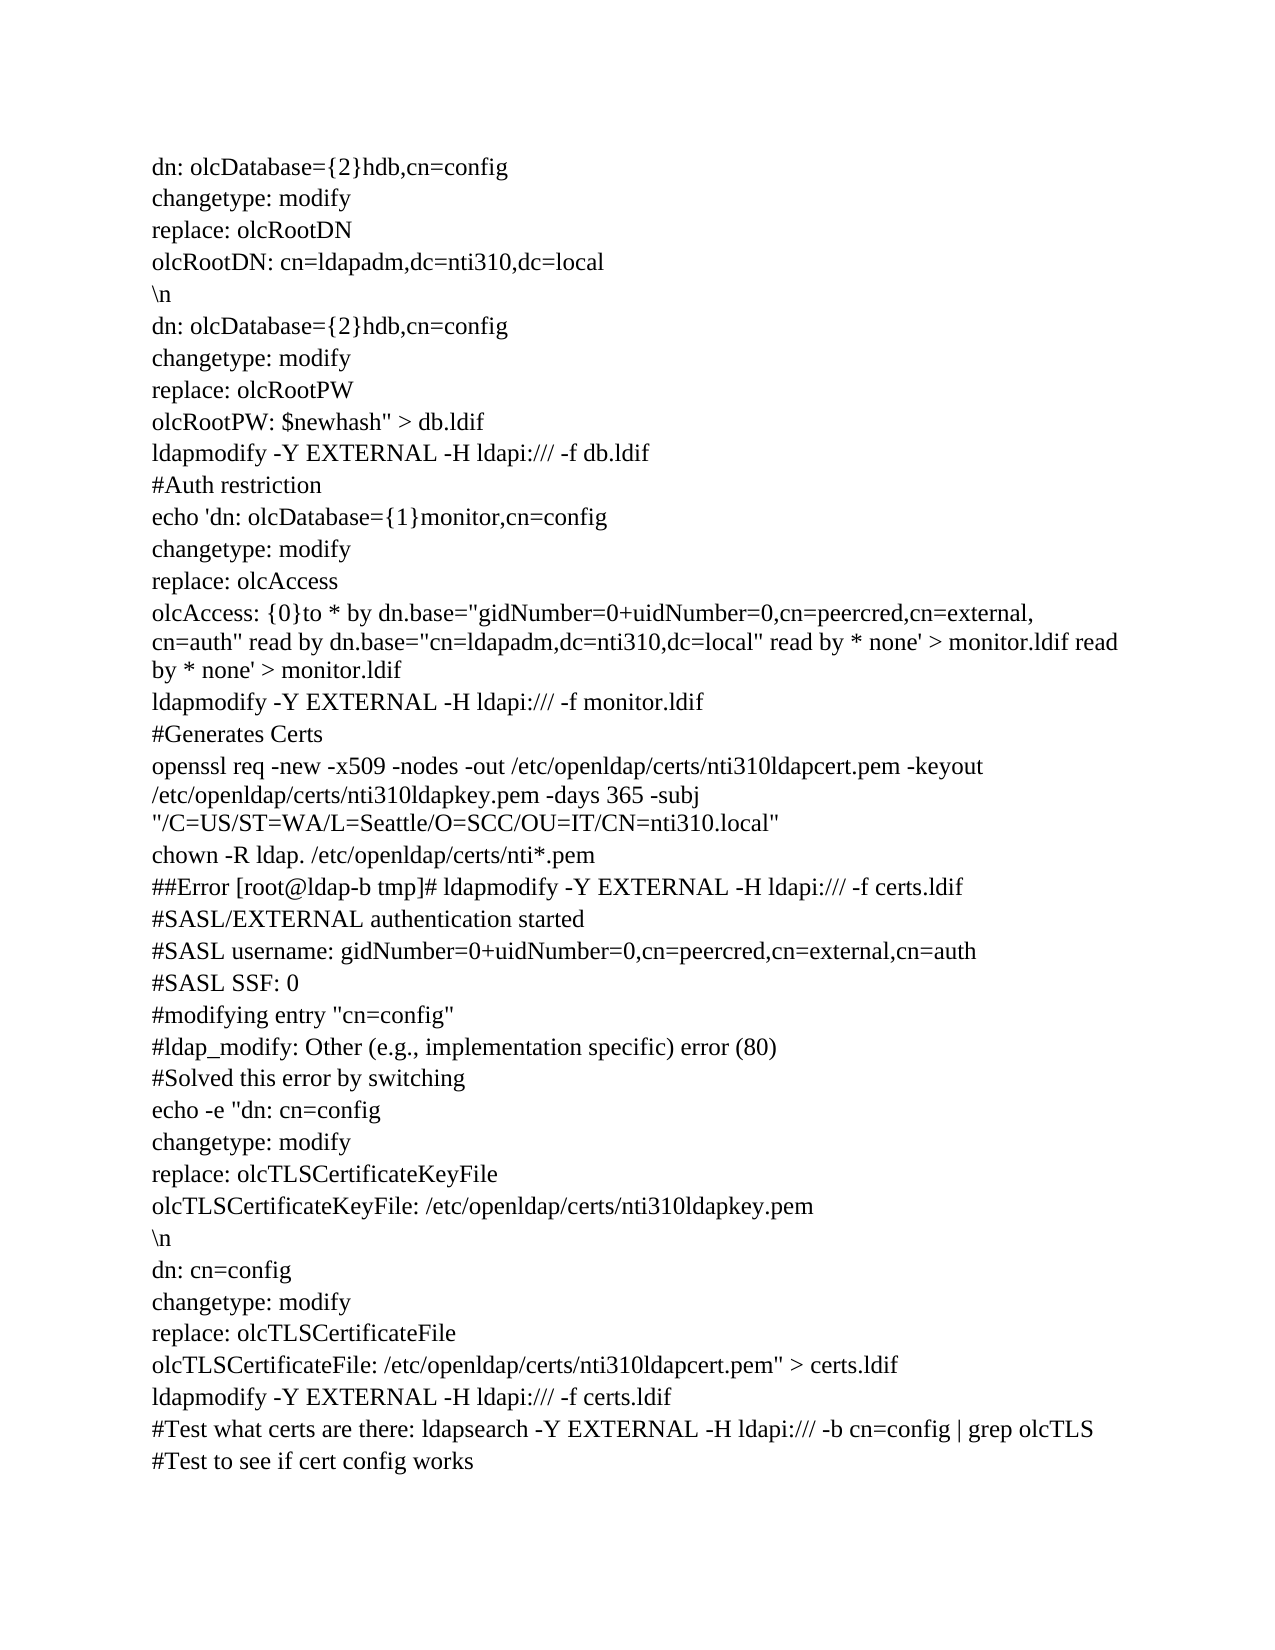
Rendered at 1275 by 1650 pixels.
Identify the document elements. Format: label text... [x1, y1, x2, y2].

table_header dn: olcDatabase={2}hdb,cn=config [150, 150, 516, 182]
table_header replace: olcAccess [150, 564, 346, 596]
table_header replace: olcRootDN [150, 214, 360, 246]
table_header olcTLSCertificateFile: /etc/openldap/certs/nti310ldapcert.pem" > certs.ldif [150, 1349, 906, 1381]
table_header changetype: modify [150, 1126, 359, 1157]
table_header ##Error [root@ldap-b tmp]# ldapmodify -Y EXTERNAL -H ldapi:/// -f certs.ldif [150, 871, 971, 902]
table_header #ldap_modify: Other (e.g., implementation specific) error (80) [150, 1030, 785, 1062]
table_header #modifying entry "cn=config" [150, 998, 462, 1030]
table_header replace: olcTLSCertificateKeyFile [150, 1158, 506, 1189]
table_header dn: olcDatabase={2}hdb,cn=config [150, 309, 516, 341]
table_header changetype: modify [150, 533, 359, 564]
table_header #SASL/EXTERNAL authentication started [150, 903, 593, 934]
table_header #Solved this error by switching [150, 1062, 473, 1094]
table_header olcTLSCertificateKeyFile: /etc/openldap/certs/nti310ldapkey.pem [150, 1189, 822, 1221]
table_header changetype: modify [150, 341, 359, 373]
table_header echo -e "dn: cn=config [150, 1094, 388, 1126]
table_header olcAccess: {0}to * by dn.base="gidNumber=0+uidNumber=0,cn=peercred,cn=external, cn=auth" read by dn.base="cn=ldapadm,dc=nti310,dc=local" read by * none' > monitor.ldif read by * none' > monitor.ldif [150, 596, 1125, 686]
table_header ldapmodify -Y EXTERNAL -H ldapi:/// -f db.ldif [150, 437, 657, 469]
table_header echo 'dn: olcDatabase={1}monitor,cn=config [150, 501, 615, 532]
table_header \n [150, 278, 179, 309]
table_header #SASL SSF: 0 [150, 966, 307, 998]
table_header #Generates Certs [150, 718, 331, 749]
table_header \n [150, 1221, 179, 1253]
table_header changetype: modify [150, 182, 359, 214]
table_header #SASL username: gidNumber=0+uidNumber=0,cn=peercred,cn=external,cn=auth [150, 934, 985, 966]
table_header #Test to see if cert config works [150, 1444, 482, 1476]
table_header replace: olcTLSCertificateFile [150, 1317, 464, 1349]
table_header olcRootPW: $newhash" > db.ldif [150, 405, 492, 437]
table_header dn: cn=config [150, 1253, 299, 1285]
table_header changetype: modify [150, 1285, 359, 1317]
table_header olcRootDN: cn=ldapadm,dc=nti310,dc=local [150, 246, 612, 277]
table_header #Auth restriction [150, 469, 329, 501]
table_header ldapmodify -Y EXTERNAL -H ldapi:/// -f monitor.ldif [150, 686, 711, 717]
table_header #Test what certs are there: ldapsearch -Y EXTERNAL -H ldapi:/// -b cn=config | grep olcTLS [150, 1413, 1102, 1444]
table_header replace: olcRootPW [150, 373, 361, 405]
table_header chown -R ldap. /etc/openldap/certs/nti*.pem [150, 839, 603, 871]
table_header ldapmodify -Y EXTERNAL -H ldapi:/// -f certs.ldif [150, 1381, 679, 1412]
table_header openssl req -new -x509 -nodes -out /etc/openldap/certs/nti310ldapcert.pem -keyout /etc/openldap/certs/nti310ldapkey.pem -days 365 -subj "/C=US/ST=WA/L=Seattle/O=SCC/OU=IT/CN=nti310.local" [150, 749, 1125, 839]
